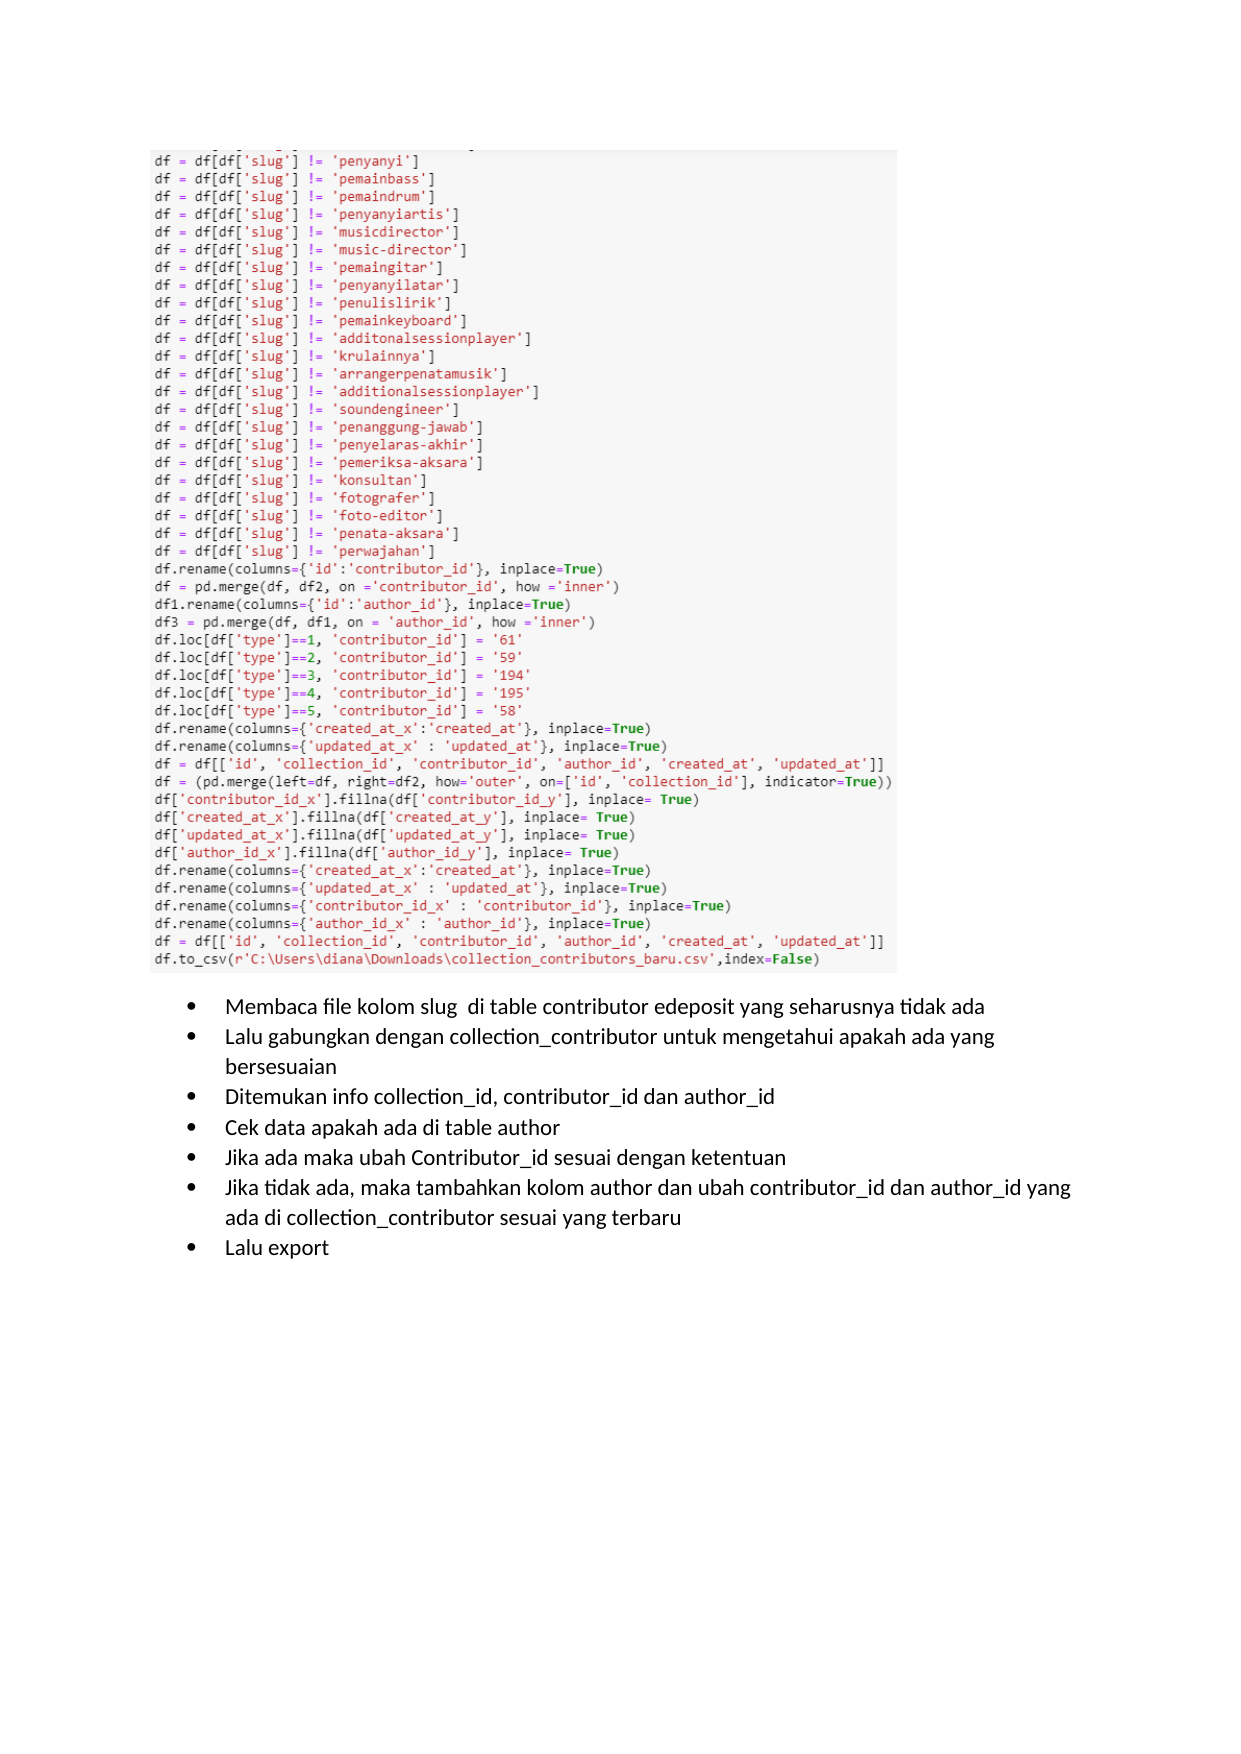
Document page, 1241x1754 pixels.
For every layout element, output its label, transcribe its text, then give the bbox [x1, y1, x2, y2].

list Jika ada maka ubah Contributor_id sesuai dengan ketentuan [187, 1143, 1090, 1171]
list Jika tidak ada, maka tambahkan kolom author dan ubah contributor_id dan author_id yang ada di collection_contributor sesuai yang terbaru [187, 1173, 1090, 1231]
list Lalu gabungkan dengan collection_contributor untuk mengetahui apakah ada yang bersesuaian [187, 1022, 1090, 1080]
list Membaca file kolom slug di table contributor edeposit yang seharusnya tidak ada [187, 992, 1090, 1020]
list Lalu export [187, 1233, 1090, 1261]
list Cek data apakah ada di table author [187, 1113, 1090, 1141]
list Ditemukan info collection_id, contributor_id dan author_id [187, 1082, 1090, 1110]
picture [150, 150, 897, 973]
